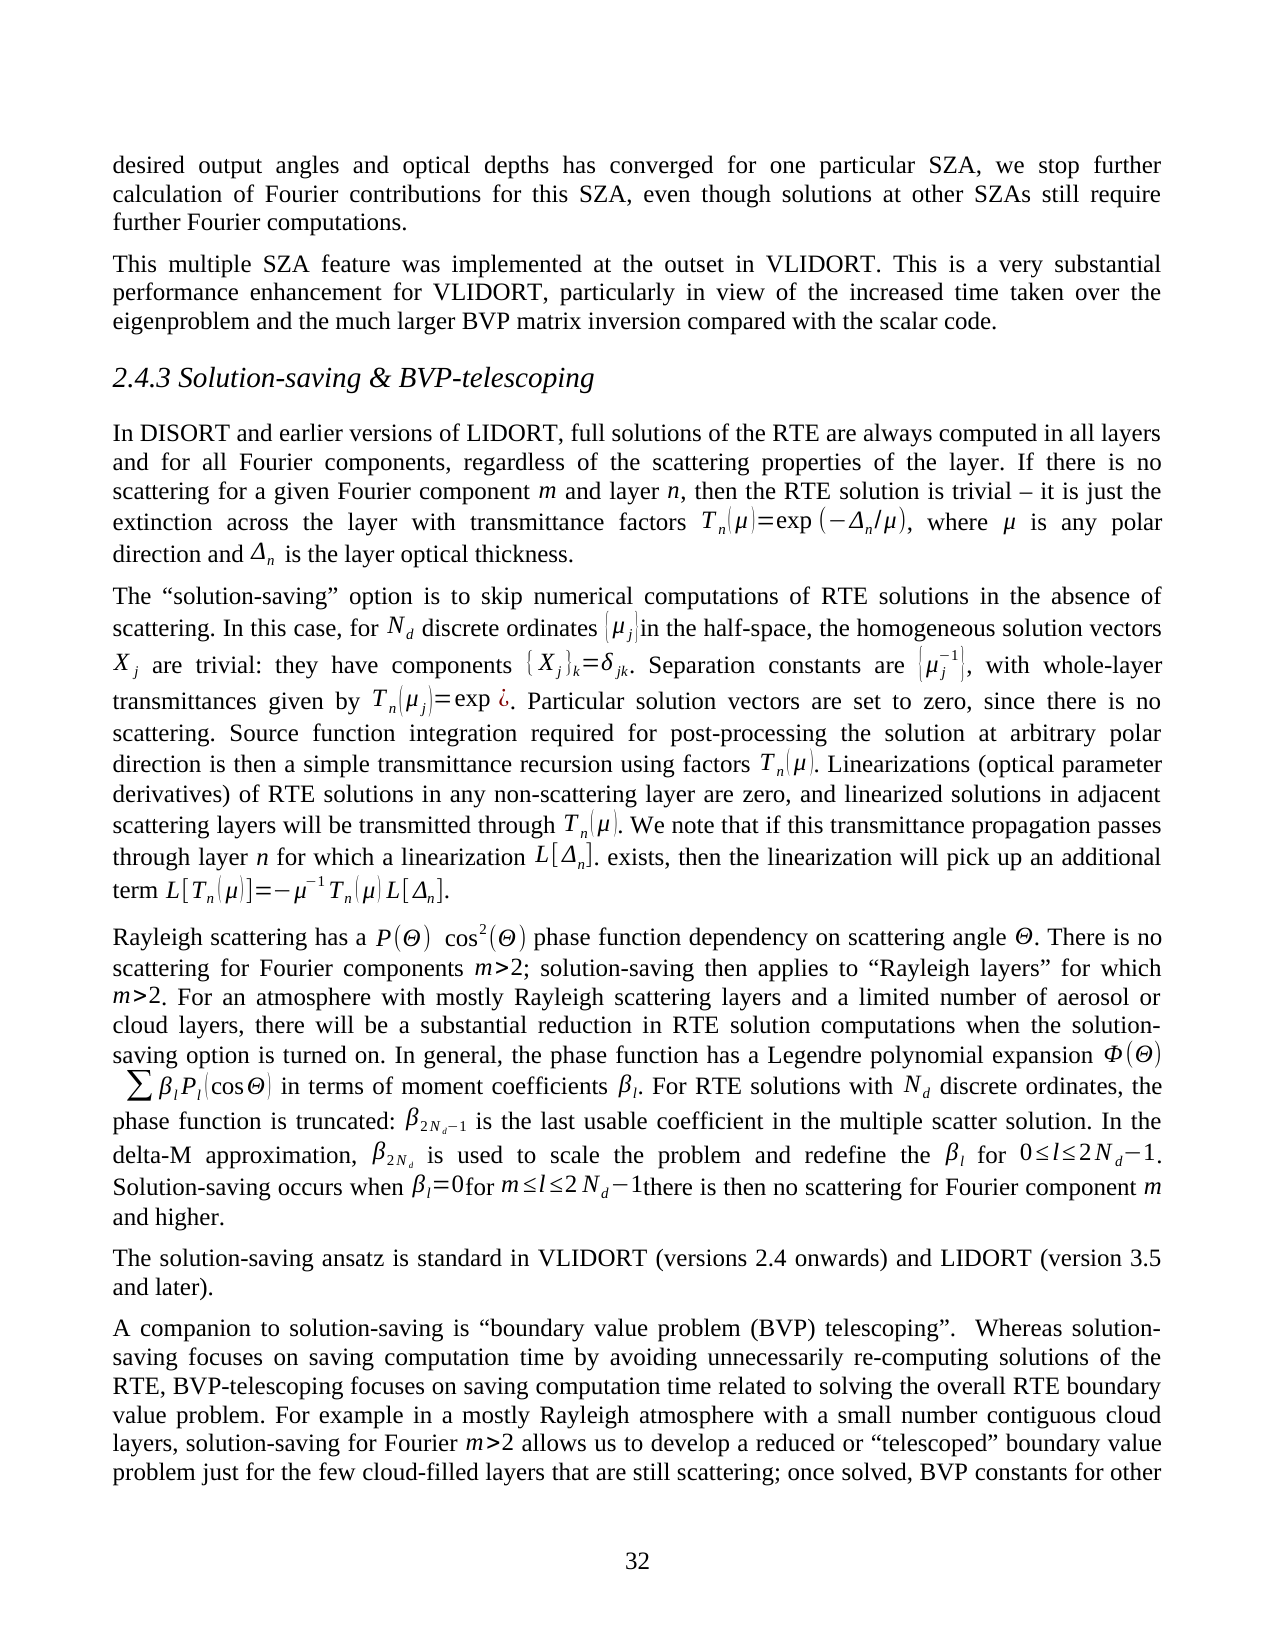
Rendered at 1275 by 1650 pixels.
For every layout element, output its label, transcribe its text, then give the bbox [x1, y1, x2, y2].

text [112, 150, 1162, 236]
text The “solution-saving” option is to skip numerical computations of RTE solutions in the absence of scattering. In this case, for discrete ordinates in the half-space, the homogeneous solution vectors are trivial: they have components . Separation constants are , with whole-layer transmittances given by . Particular solution vectors are set to zero, since there is no scattering. Source function integration required for post-processing the solution at arbitrary polar direction is then a simple transmittance recursion using factors . Linearizations (optical parameter derivatives) of RTE solutions in any non-scattering layer are zero, and linearized solutions in adjacent scattering layers will be transmitted through . We note that if this transmittance propagation passes through layer n for which a linearization . exists, then the linearization will pick up an additional term . [112, 581, 1162, 907]
text 2.4.3 Solution-saving & BVP-telescoping [112, 360, 1162, 393]
text This multiple SZA feature was implemented at the outset in VLIDORT. This is a very substantial performance enhancement for VLIDORT, particularly in view of the increased time taken over the eigenproblem and the much larger BVP matrix inversion compared with the scalar code. [112, 249, 1162, 335]
text In DISORT and earlier versions of LIDORT, full solutions of the RTE are always computed in all layers and for all Fourier components, regardless of the scattering properties of the layer. If there is no scattering for a given Fourier component and layer , then the RTE solution is trivial – it is just the extinction across the layer with transmittance factors , where is any polar direction and is the layer optical thickness. [112, 418, 1162, 569]
text Rayleigh scattering has a phase function dependency on scattering angle . There is no scattering for Fourier components ; solution-saving then applies to “Rayleigh layers” for which . For an atmosphere with mostly Rayleigh scattering layers and a limited number of aerosol or cloud layers, there will be a substantial reduction in RTE solution computations when the solution-saving option is turned on. In general, the phase function has a Legendre polynomial expansion in terms of moment coefficients . For RTE solutions with discrete ordinates, the phase function is truncated: is the last usable coefficient in the multiple scatter solution. In the delta-M approximation, is used to scale the problem and redefine thefor . Solution-saving occurs when for there is then no scattering for Fourier component and higher. [112, 920, 1162, 1231]
text The solution-saving ansatz is standard in VLIDORT (versions 2.4 onwards) and LIDORT (version 3.5 and later). [112, 1243, 1162, 1301]
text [112, 1313, 1162, 1486]
